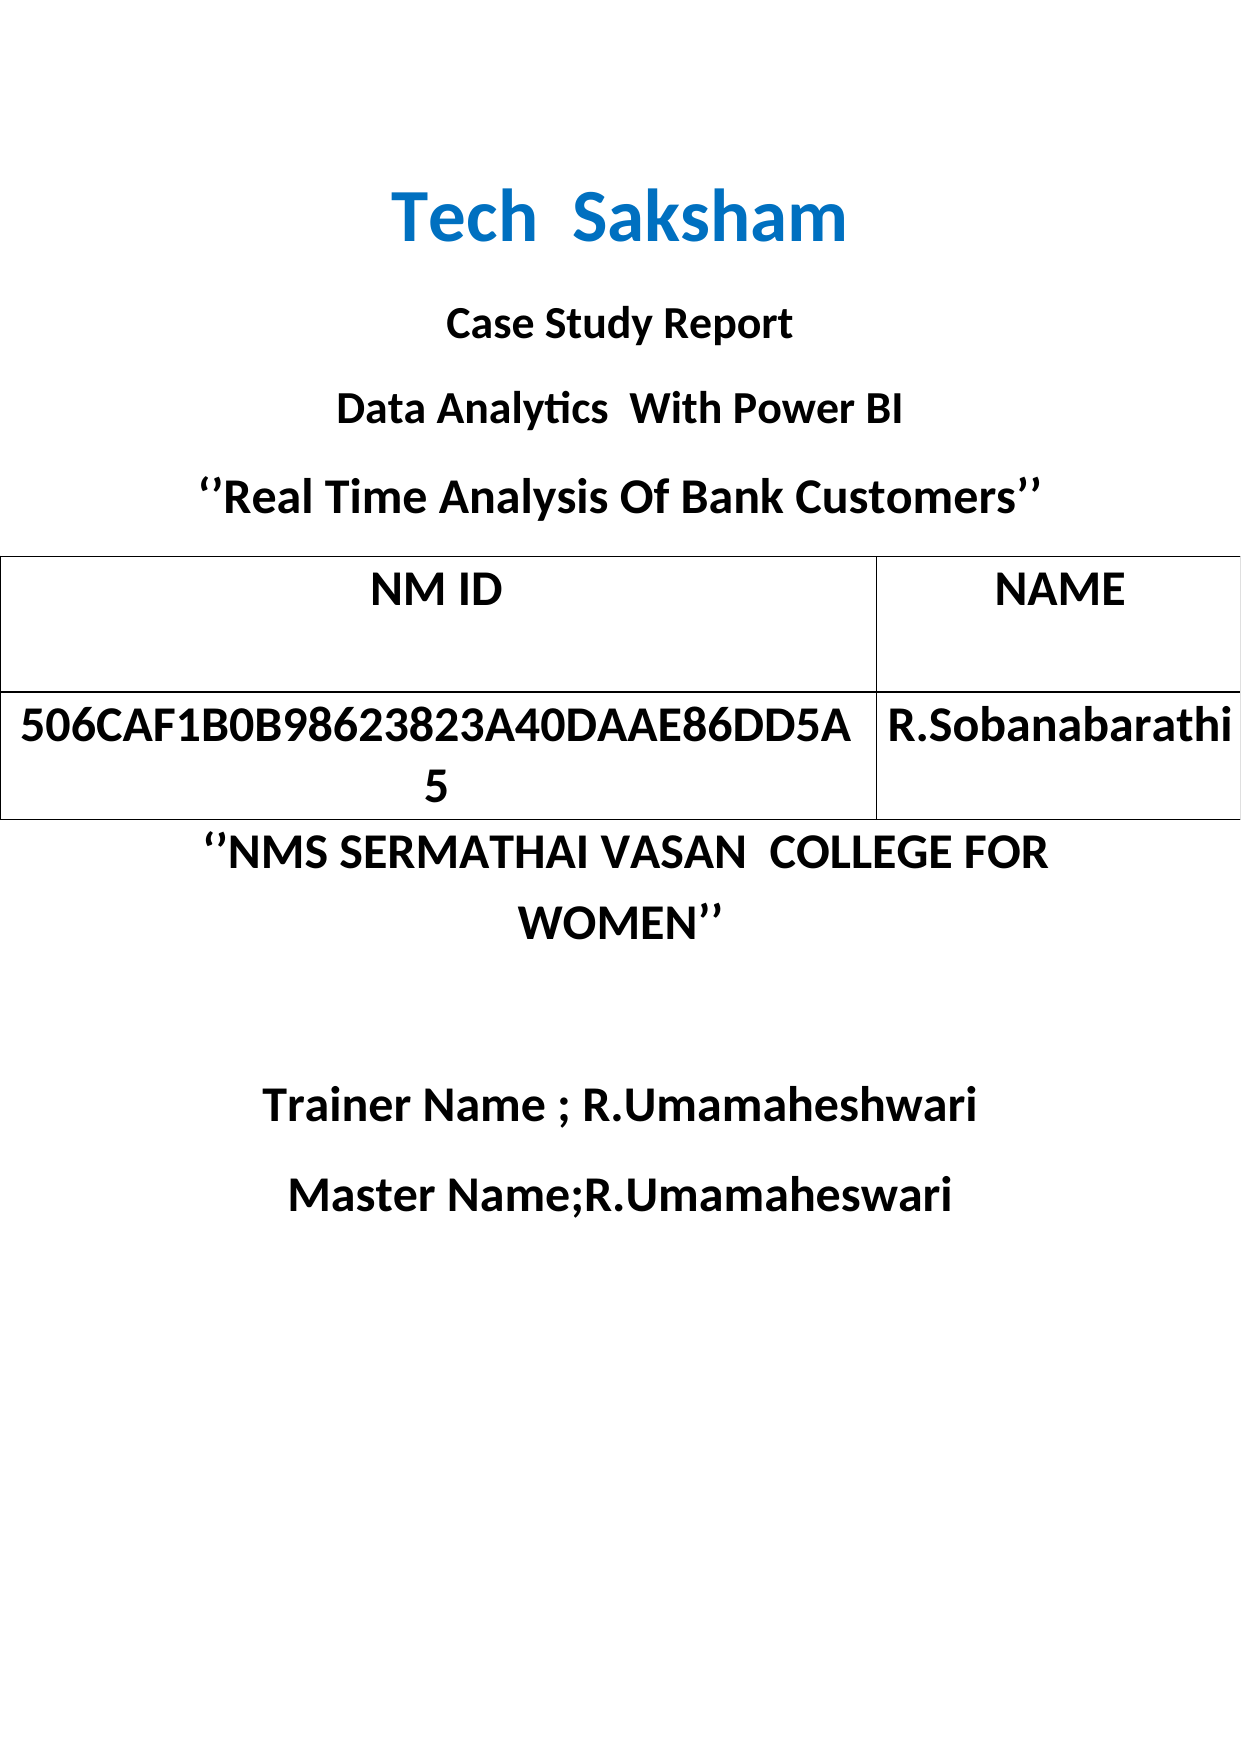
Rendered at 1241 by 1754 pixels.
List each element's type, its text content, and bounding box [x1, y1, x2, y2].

text Master Name;R.Umamaheswari [150, 1163, 1090, 1224]
table_header NAME [877, 557, 1240, 691]
text Case Study Report [150, 294, 1090, 350]
text Data Analytics With Power BI [150, 379, 1090, 435]
text Trainer Name ; R.Umamaheshwari [150, 1072, 1090, 1133]
table_header NM ID [1, 557, 876, 691]
text ‘’NMS SERMATHAI VASAN COLLEGE FOR WOMEN’’ [150, 820, 1090, 952]
text ‘’Real Time Analysis Of Bank Customers’’ [150, 464, 1090, 526]
text Tech Saksham [150, 168, 1090, 260]
table_cell 506CAF1B0B98623823A40DAAE86DD5A5 [1, 693, 876, 819]
table_cell R.Sobanabarathi [877, 693, 1240, 819]
